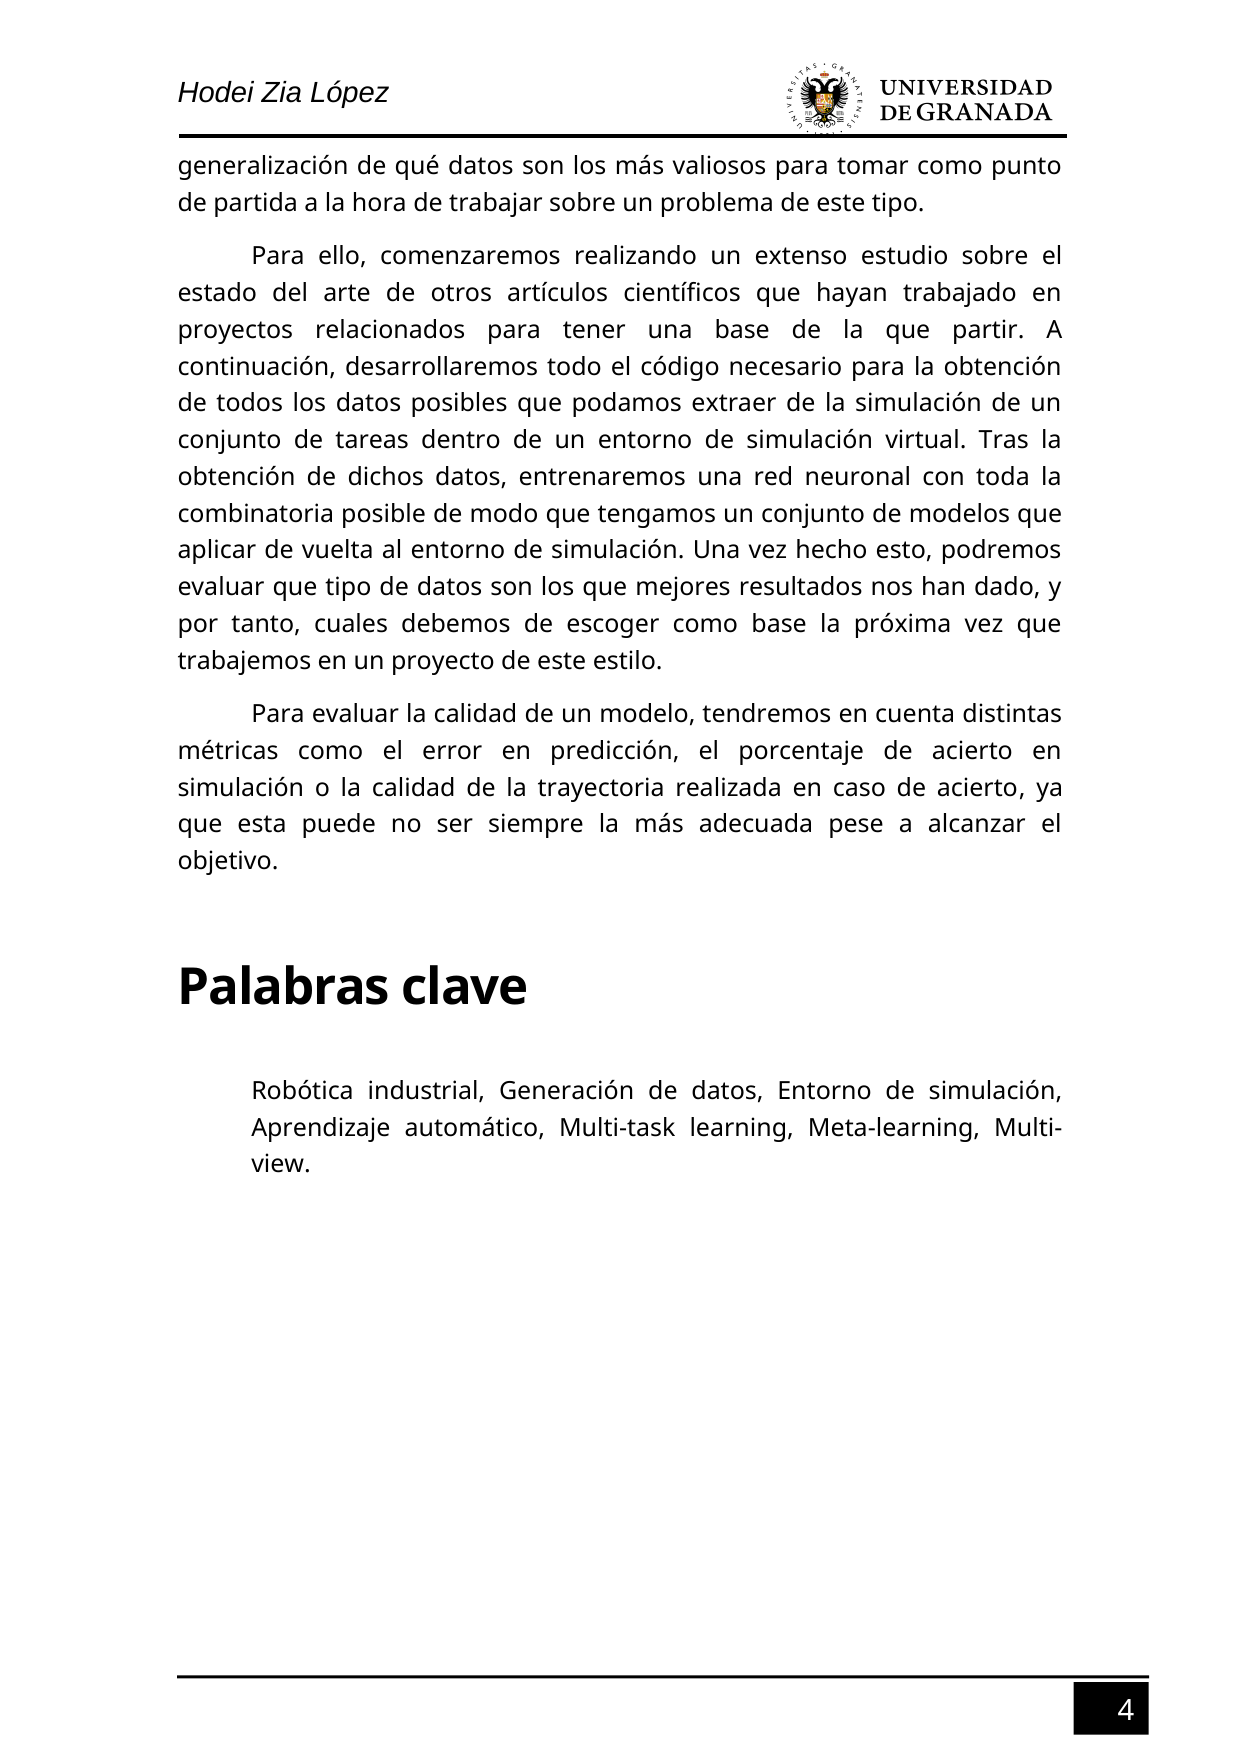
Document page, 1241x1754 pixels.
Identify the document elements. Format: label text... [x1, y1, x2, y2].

picture [777, 56, 1059, 144]
text generalización de qué datos son los más valiosos para tomar como punto de partida a la hora de trabajar sobre un problema de este tipo. [177, 148, 1063, 218]
text Para evaluar la calidad de un modelo, tendremos en cuenta distintas métricas como el error en predicción, el porcentaje de acierto en simulación o la calidad de la trayectoria realizada en caso de acierto, ya que esta puede no ser siempre la más adecuada pese a alcanzar el objetivo. [177, 696, 1063, 877]
title Palabras clave [177, 950, 1063, 1019]
text Robótica industrial, Generación de datos, Entorno de simulación, Aprendizaje automático, Multi-task learning, Meta-learning, Multi-view. [251, 1073, 1063, 1180]
text Para ello, comenzaremos realizando un extenso estudio sobre el estado del arte de otros artículos científicos que hayan trabajado en proyectos relacionados para tener una base de la que partir. A continuación, desarrollaremos todo el código necesario para la obtención de todos los datos posibles que podamos extraer de la simulación de un conjunto de tareas dentro de un entorno de simulación virtual. Tras la obtención de dichos datos, entrenaremos una red neuronal con toda la combinatoria posible de modo que tengamos un conjunto de modelos que aplicar de vuelta al entorno de simulación. Una vez hecho esto, podremos evaluar que tipo de datos son los que mejores resultados nos han dado, y por tanto, cuales debemos de escoger como base la próxima vez que trabajemos en un proyecto de este estilo. [177, 238, 1063, 676]
